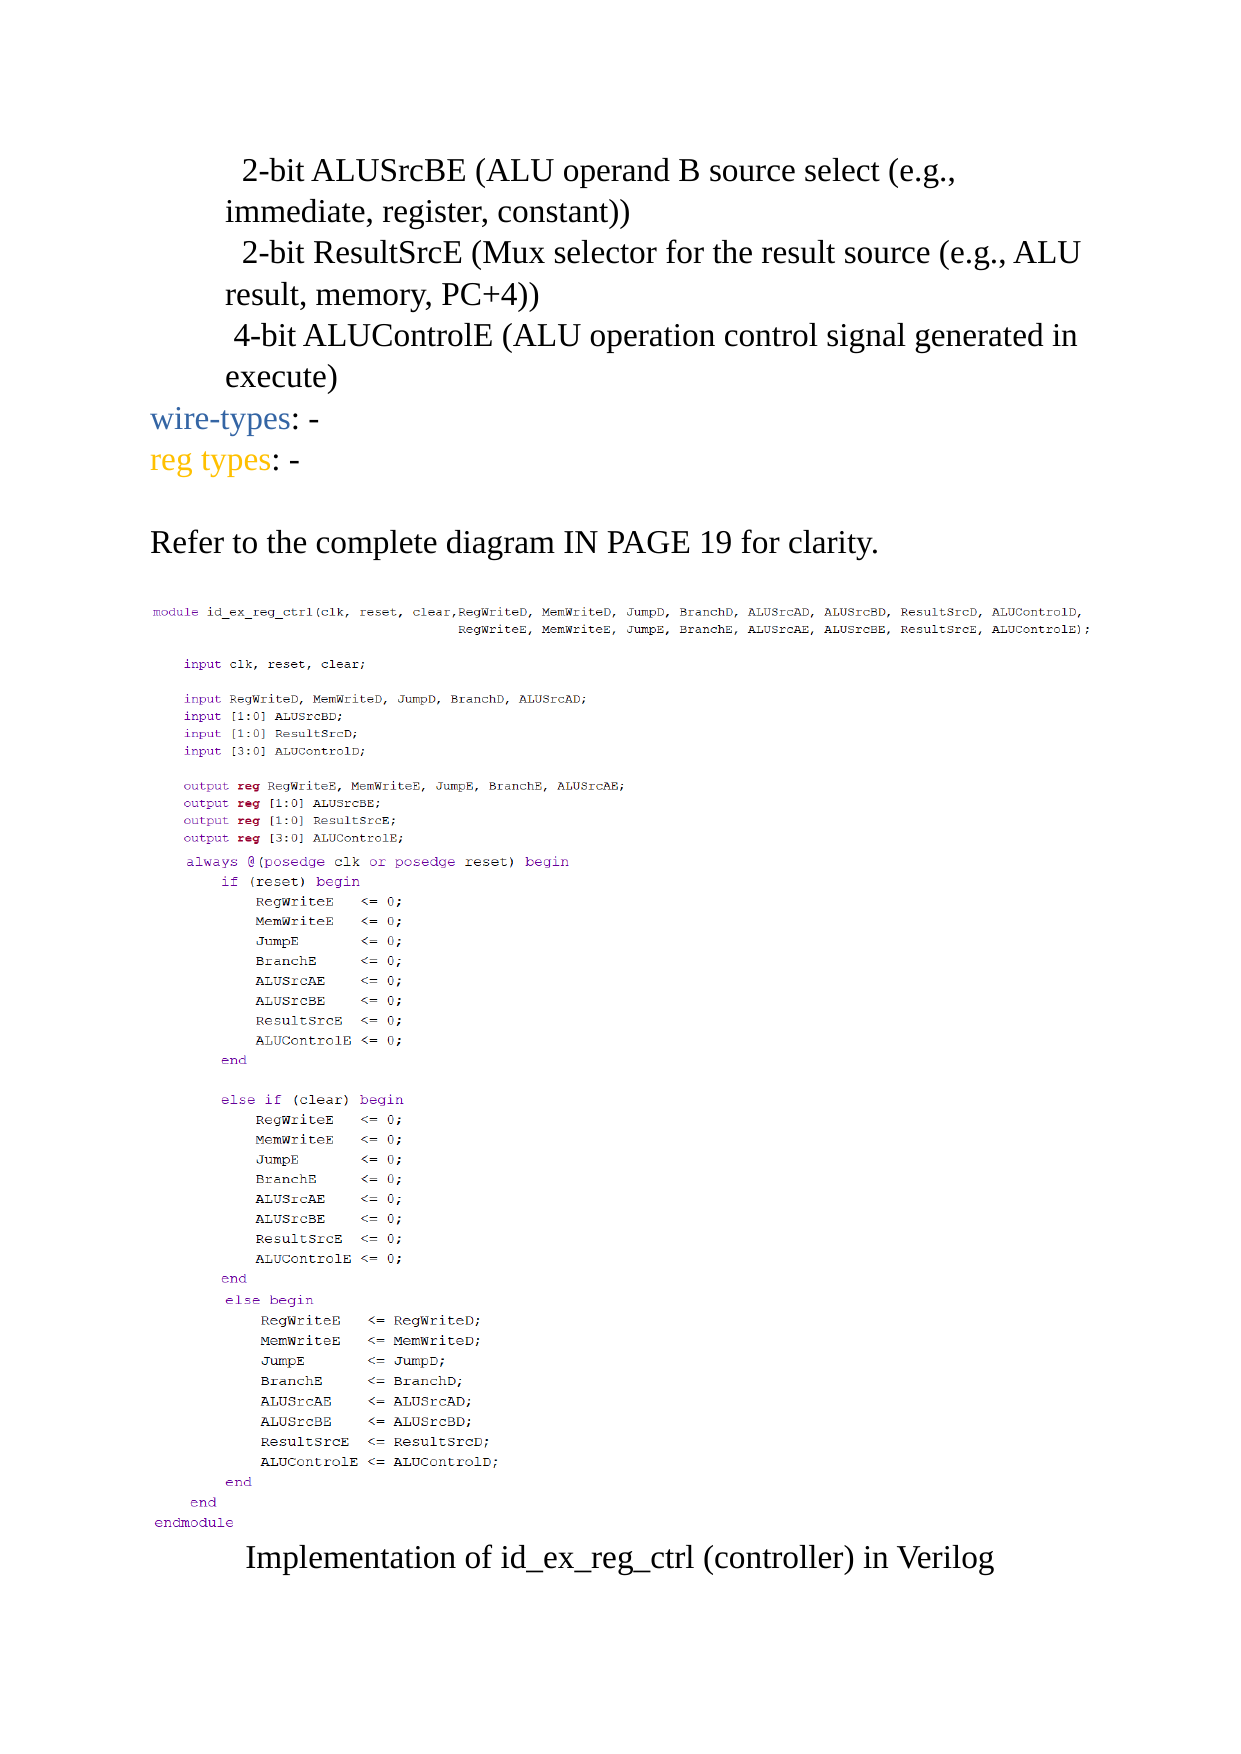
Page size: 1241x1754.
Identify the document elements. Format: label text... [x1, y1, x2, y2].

text 2-bit ALUSrcBE (ALU operand B source select (e.g., immediate, register, constant)) [225, 150, 1090, 230]
picture [150, 853, 1091, 1290]
text reg types: - [150, 439, 1090, 478]
picture [150, 605, 1091, 851]
text Implementation of id_ex_reg_ctrl (controller) in Verilog [150, 1538, 1090, 1576]
text Refer to the complete diagram IN PAGE 19 for clarity. [150, 522, 1090, 561]
text 2-bit ResultSrcE (Mux selector for the result source (e.g., ALU result, memory, PC+4)) [225, 233, 1090, 312]
picture [150, 1291, 1091, 1536]
text 4-bit ALUControlE (ALU operation control signal generated in execute) [225, 315, 1090, 395]
text wire-types: - [150, 398, 1090, 436]
